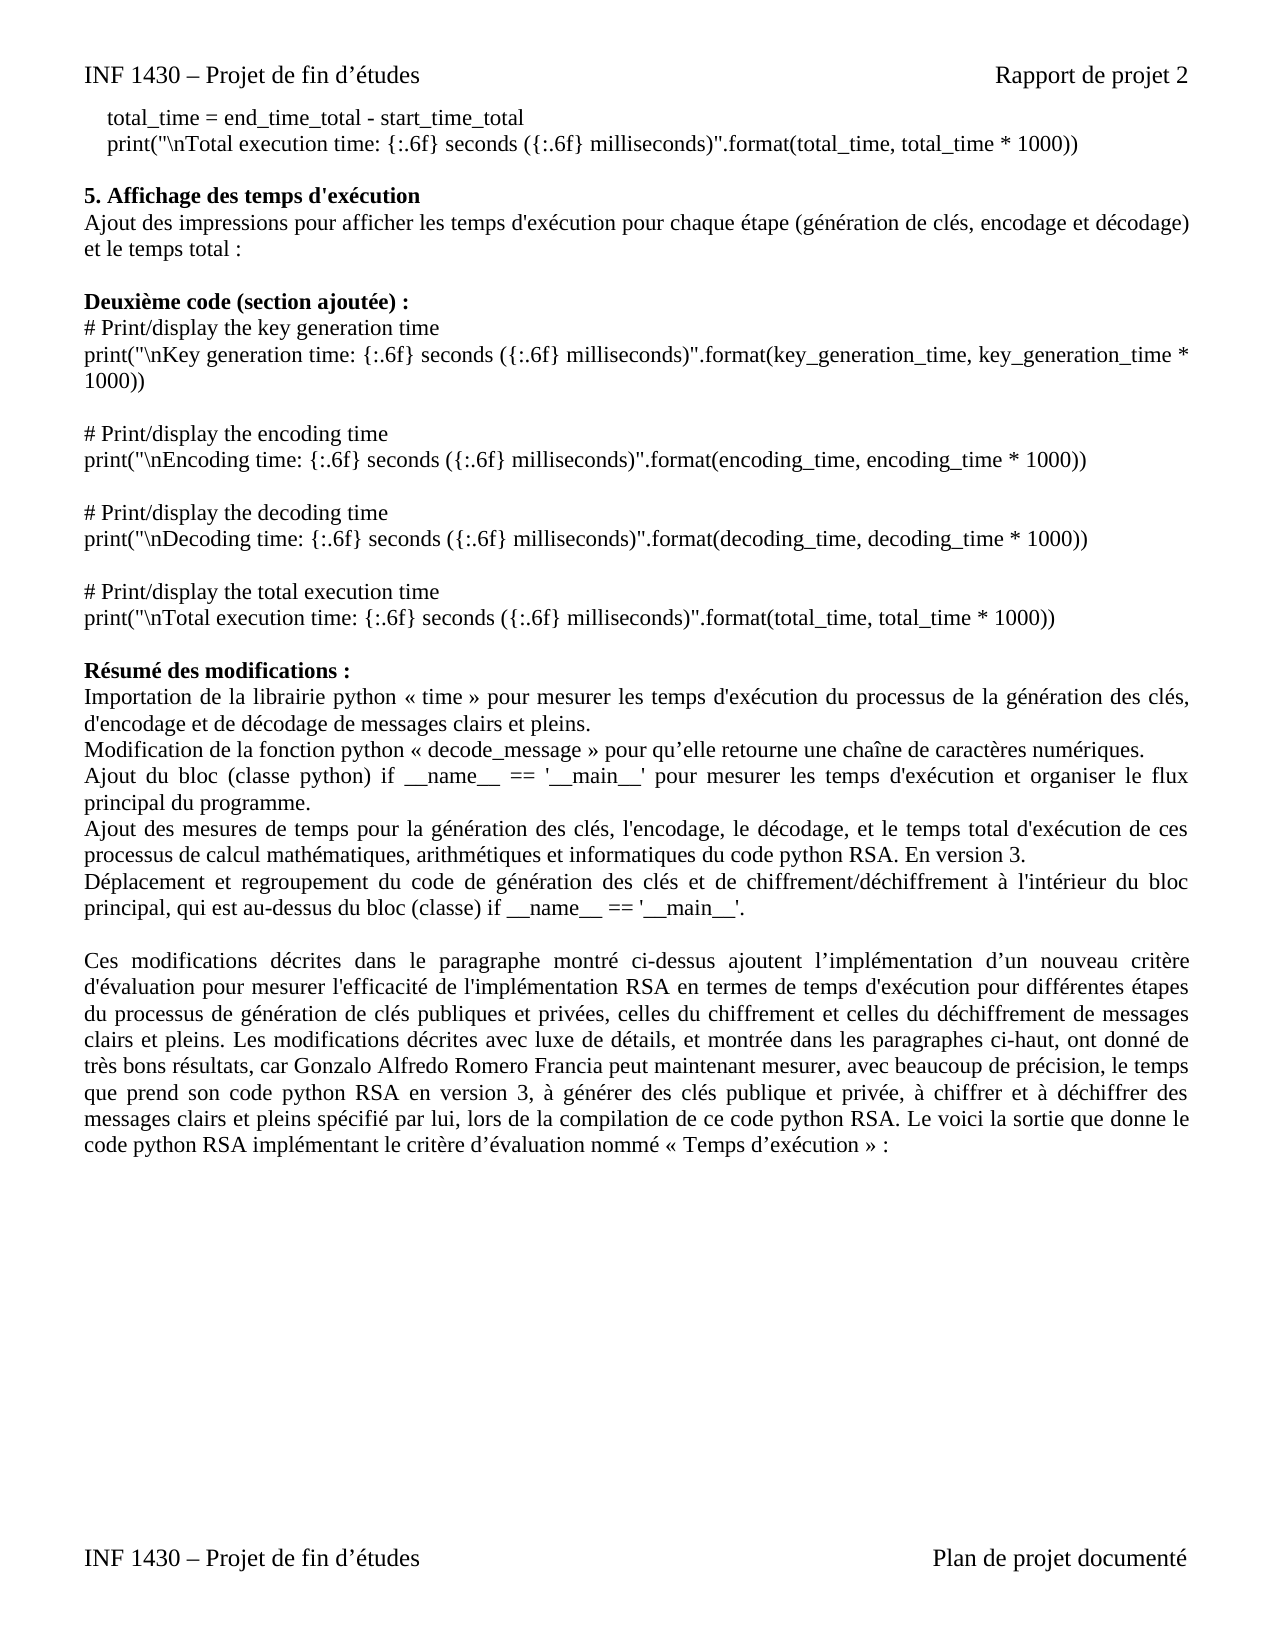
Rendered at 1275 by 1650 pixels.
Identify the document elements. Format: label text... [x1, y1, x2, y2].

text print("\nEncoding time: {:.6f} seconds ({:.6f} milliseconds)".format(encoding_time, encoding_time * 1000)) [84, 446, 1191, 472]
text # Print/display the total execution time [84, 578, 1191, 604]
text Importation de la librairie python « time » pour mesurer les temps d'exécution du processus de la génération des clés, d'encodage et de décodage de messages clairs et pleins. [84, 683, 1191, 736]
text print("\nTotal execution time: {:.6f} seconds ({:.6f} milliseconds)".format(total_time, total_time * 1000)) [84, 130, 1191, 156]
text # Print/display the decoding time [84, 499, 1191, 525]
text Ajout du bloc (classe python) if __name__ == '__main__' pour mesurer les temps d'exécution et organiser le flux principal du programme. [84, 762, 1191, 815]
text Ces modifications décrites dans le paragraphe montré ci-dessus ajoutent l’implémentation d’un nouveau critère d'évaluation pour mesurer l'efficacité de l'implémentation RSA en termes de temps d'exécution pour différentes étapes du processus de génération de clés publiques et privées, celles du chiffrement et celles du déchiffrement de messages clairs et pleins. Les modifications décrites avec luxe de détails, et montrée dans les paragraphes ci-haut, ont donné de très bons résultats, car Gonzalo Alfredo Romero Francia peut maintenant mesurer, avec beaucoup de précision, le temps que prend son code python RSA en version 3, à générer des clés publique et privée, à chiffrer et à déchiffrer des messages clairs et pleins spécifié par lui, lors de la compilation de ce code python RSA. Le voici la sortie que donne le code python RSA implémentant le critère d’évaluation nommé « Temps d’exécution » : [84, 947, 1191, 1158]
text # Print/display the encoding time [84, 420, 1191, 446]
text # Print/display the key generation time [84, 314, 1191, 341]
text 5. Affichage des temps d'exécution [84, 183, 1191, 209]
text Déplacement et regroupement du code de génération des clés et de chiffrement/déchiffrement à l'intérieur du bloc principal, qui est au-dessus du bloc (classe) if __name__ == '__main__'. [84, 868, 1191, 921]
text print("\nDecoding time: {:.6f} seconds ({:.6f} milliseconds)".format(decoding_time, decoding_time * 1000)) [84, 525, 1191, 552]
text Ajout des impressions pour afficher les temps d'exécution pour chaque étape (génération de clés, encodage et décodage) et le temps total : [84, 209, 1191, 262]
text print("\nKey generation time: {:.6f} seconds ({:.6f} milliseconds)".format(key_generation_time, key_generation_time * 1000)) [84, 341, 1191, 393]
text Deuxième code (section ajoutée) : [84, 288, 1191, 314]
text Ajout des mesures de temps pour la génération des clés, l'encodage, le décodage, et le temps total d'exécution de ces processus de calcul mathématiques, arithmétiques et informatiques du code python RSA. En version 3. [84, 815, 1191, 868]
text Modification de la fonction python « decode_message » pour qu’elle retourne une chaîne de caractères numériques. [84, 736, 1191, 762]
text total_time = end_time_total - start_time_total [84, 103, 1191, 130]
text Résumé des modifications : [84, 657, 1191, 683]
text print("\nTotal execution time: {:.6f} seconds ({:.6f} milliseconds)".format(total_time, total_time * 1000)) [84, 604, 1191, 631]
